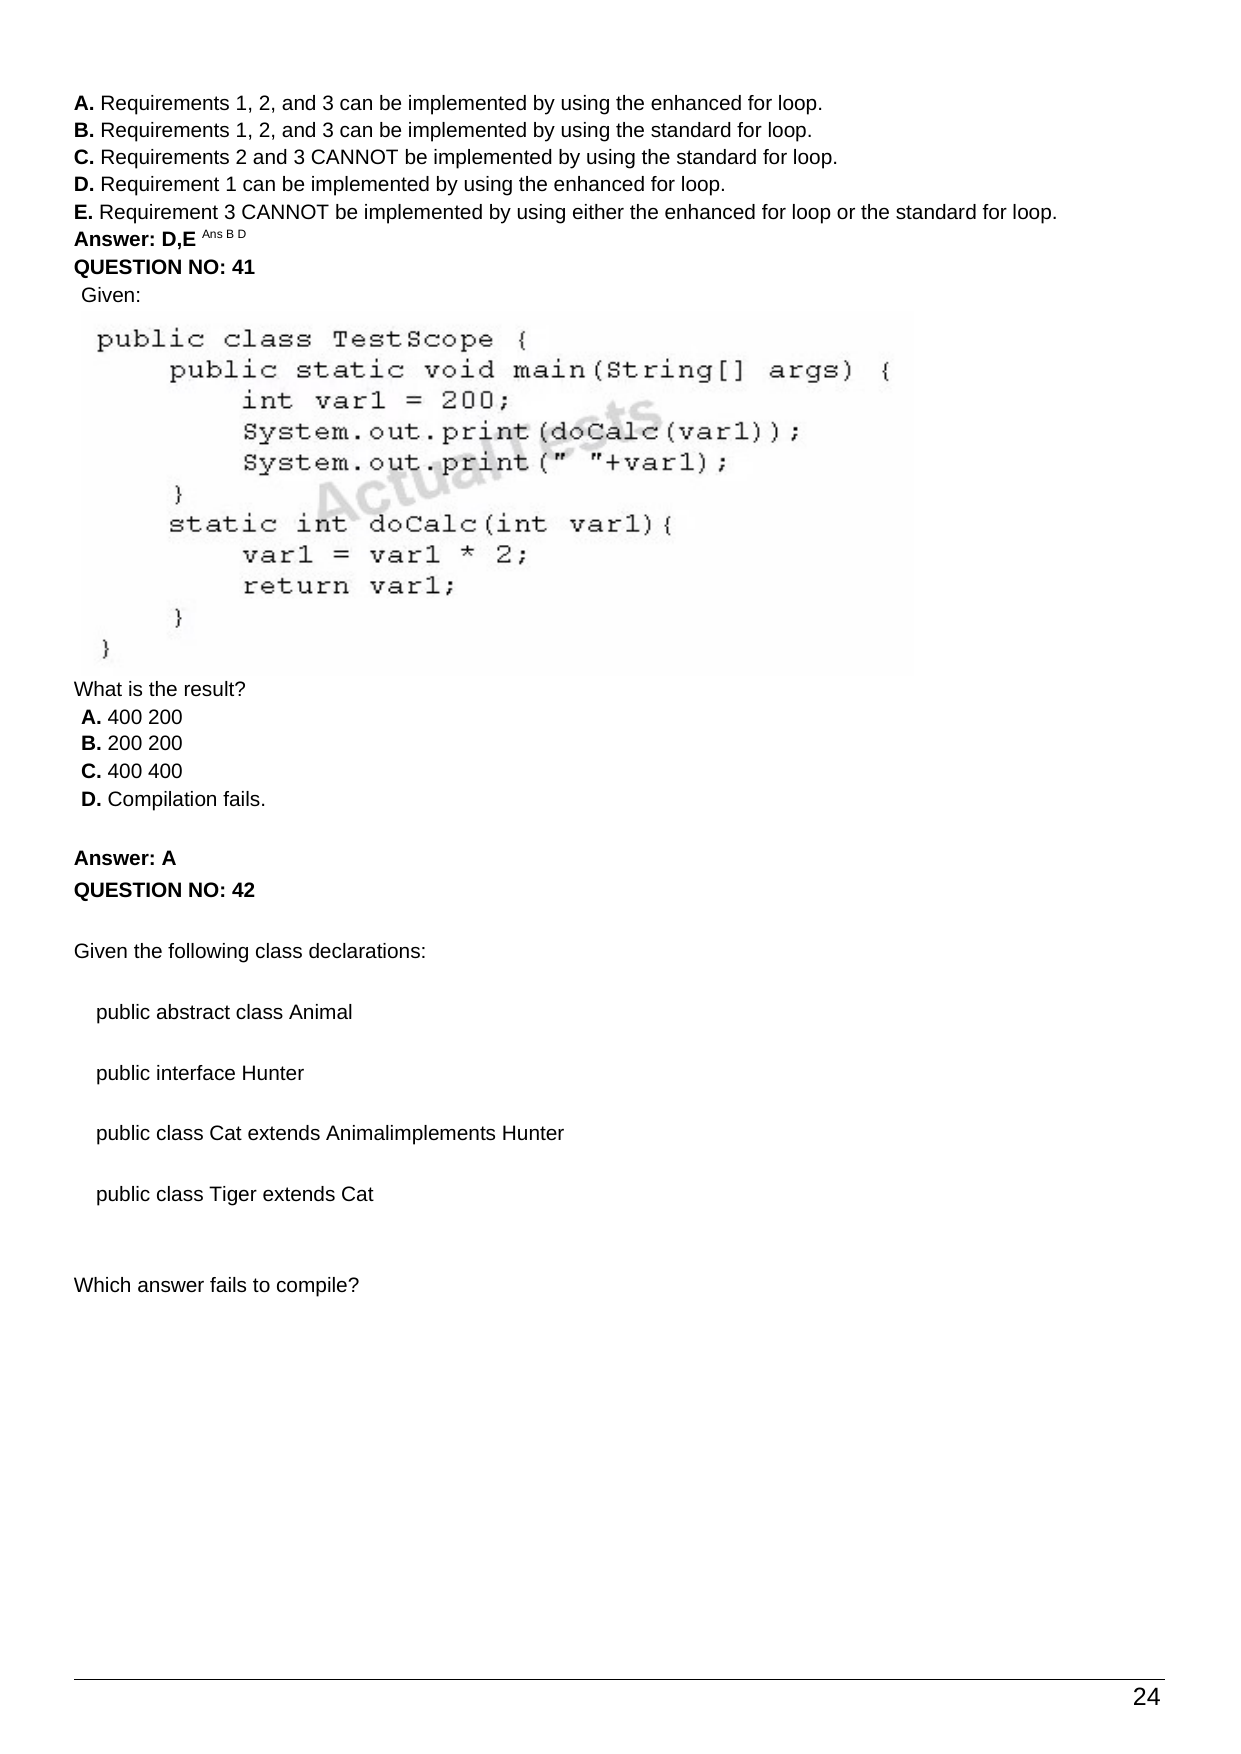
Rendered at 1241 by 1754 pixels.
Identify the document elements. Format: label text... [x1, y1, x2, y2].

text public class Cat extends Animalimplements Hunter [96, 1121, 1130, 1145]
text D. Requirement 1 can be implemented by using the enhanced for loop. [73, 172, 1130, 196]
text B. 200 200 [75, 730, 1130, 754]
text public class Tiger extends Cat [96, 1182, 1130, 1206]
text public abstract class Animal [96, 1000, 1130, 1024]
picture [80, 311, 914, 676]
text Given: [75, 283, 1130, 307]
text public interface Hunter [96, 1060, 1130, 1084]
text A. 400 200 [75, 704, 1130, 728]
text C. Requirements 2 and 3 CANNOT be implemented by using the standard for loop. [73, 145, 1130, 169]
text What is the result? [73, 677, 1130, 701]
text A. Requirements 1, 2, and 3 can be implemented by using the enhanced for loop. [73, 90, 1130, 114]
text D. Compilation fails. [75, 787, 1130, 811]
text B. Requirements 1, 2, and 3 can be implemented by using the standard for loop. [73, 118, 1130, 142]
text E. Requirement 3 CANNOT be implemented by using either the enhanced for loop or the standard for loop. [73, 199, 1130, 223]
text Answer: A [73, 845, 476, 869]
text QUESTION NO: 42 [73, 878, 476, 902]
text C. 400 400 [75, 758, 1130, 782]
text Answer: D,E Ans B D [73, 227, 476, 251]
text QUESTION NO: 41 [73, 255, 476, 279]
text Given the following class declarations: [73, 939, 1130, 963]
text Which answer fails to compile? [73, 1273, 1130, 1297]
